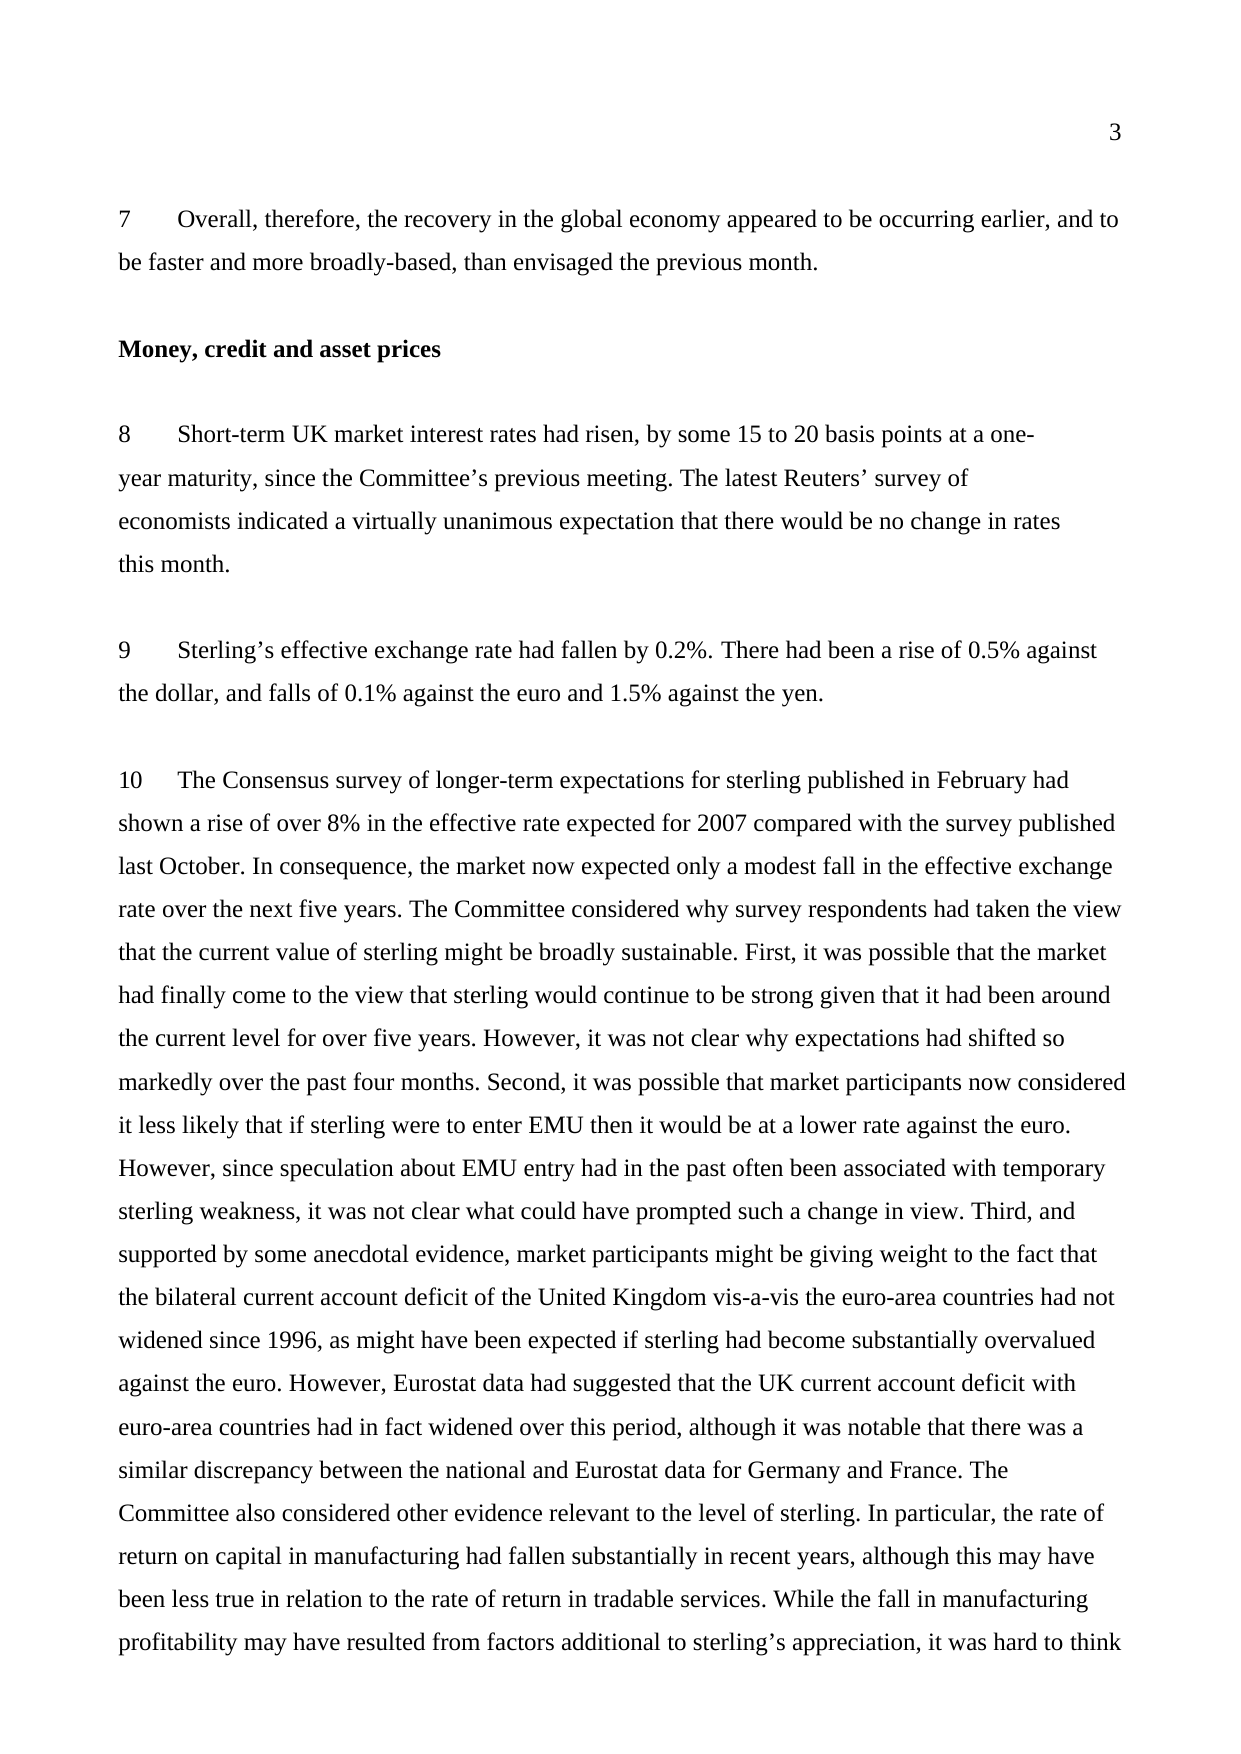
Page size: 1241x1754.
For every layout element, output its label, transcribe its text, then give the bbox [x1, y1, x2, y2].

list The Consensus survey of longer-term expectations for sterling published in February had shown a rise of over 8% in the effective rate expected for 2007 compared with the survey published last October. In consequence, the market now expected only a modest fall in the effective exchange rate over the next five years. The Committee considered why survey respondents had taken the view that the current value of sterling might be broadly sustainable. First, it was possible that the market had finally come to the view that sterling would continue to be strong given that it had been around the current level for over five years. However, it was not clear why expectations had shifted so markedly over the past four months. Second, it was possible that market participants now considered it less likely that if sterling were to enter EMU then it would be at a lower rate against the euro. However, since speculation about EMU entry had in the past often been associated with temporary sterling weakness, it was not clear what could have prompted such a change in view. Third, and supported by some anecdotal evidence, market participants might be giving weight to the fact that the bilateral current account deficit of the United Kingdom vis-a-vis the euro-area countries had not widened since 1996, as might have been expected if sterling had become substantially overvalued against the euro. However, Eurostat data had suggested that the UK current account deficit with [118, 765, 1133, 1397]
text euro-area countries had in fact widened over this period, although it was notable that there was a similar discrepancy between the national and Eurostat data for Germany and France. The Committee also considered other evidence relevant to the level of sterling. In particular, the rate of return on capital in manufacturing had fallen substantially in recent years, although this may have been less true in relation to the rate of return in tradable services. While the fall in manufacturing profitability may have resulted from factors additional to sterling’s appreciation, it was hard to think [118, 1412, 1122, 1656]
list Short-term UK market interest rates had risen, by some 15 to 20 basis points at a one-year maturity, since the Committee’s previous meeting. The latest Reuters’ survey of economists indicated a virtually unanimous expectation that there would be no change in rates this month. [118, 419, 1077, 578]
list Sterling’s effective exchange rate had fallen by 0.2%. There had been a rise of 0.5% against the dollar, and falls of 0.1% against the euro and 1.5% against the yen. [118, 635, 1103, 707]
list Overall, therefore, the recovery in the global economy appeared to be occurring earlier, and to be faster and more broadly-based, than envisaged the previous month. [118, 204, 1120, 276]
subtitle Money, credit and asset prices [118, 334, 1146, 362]
